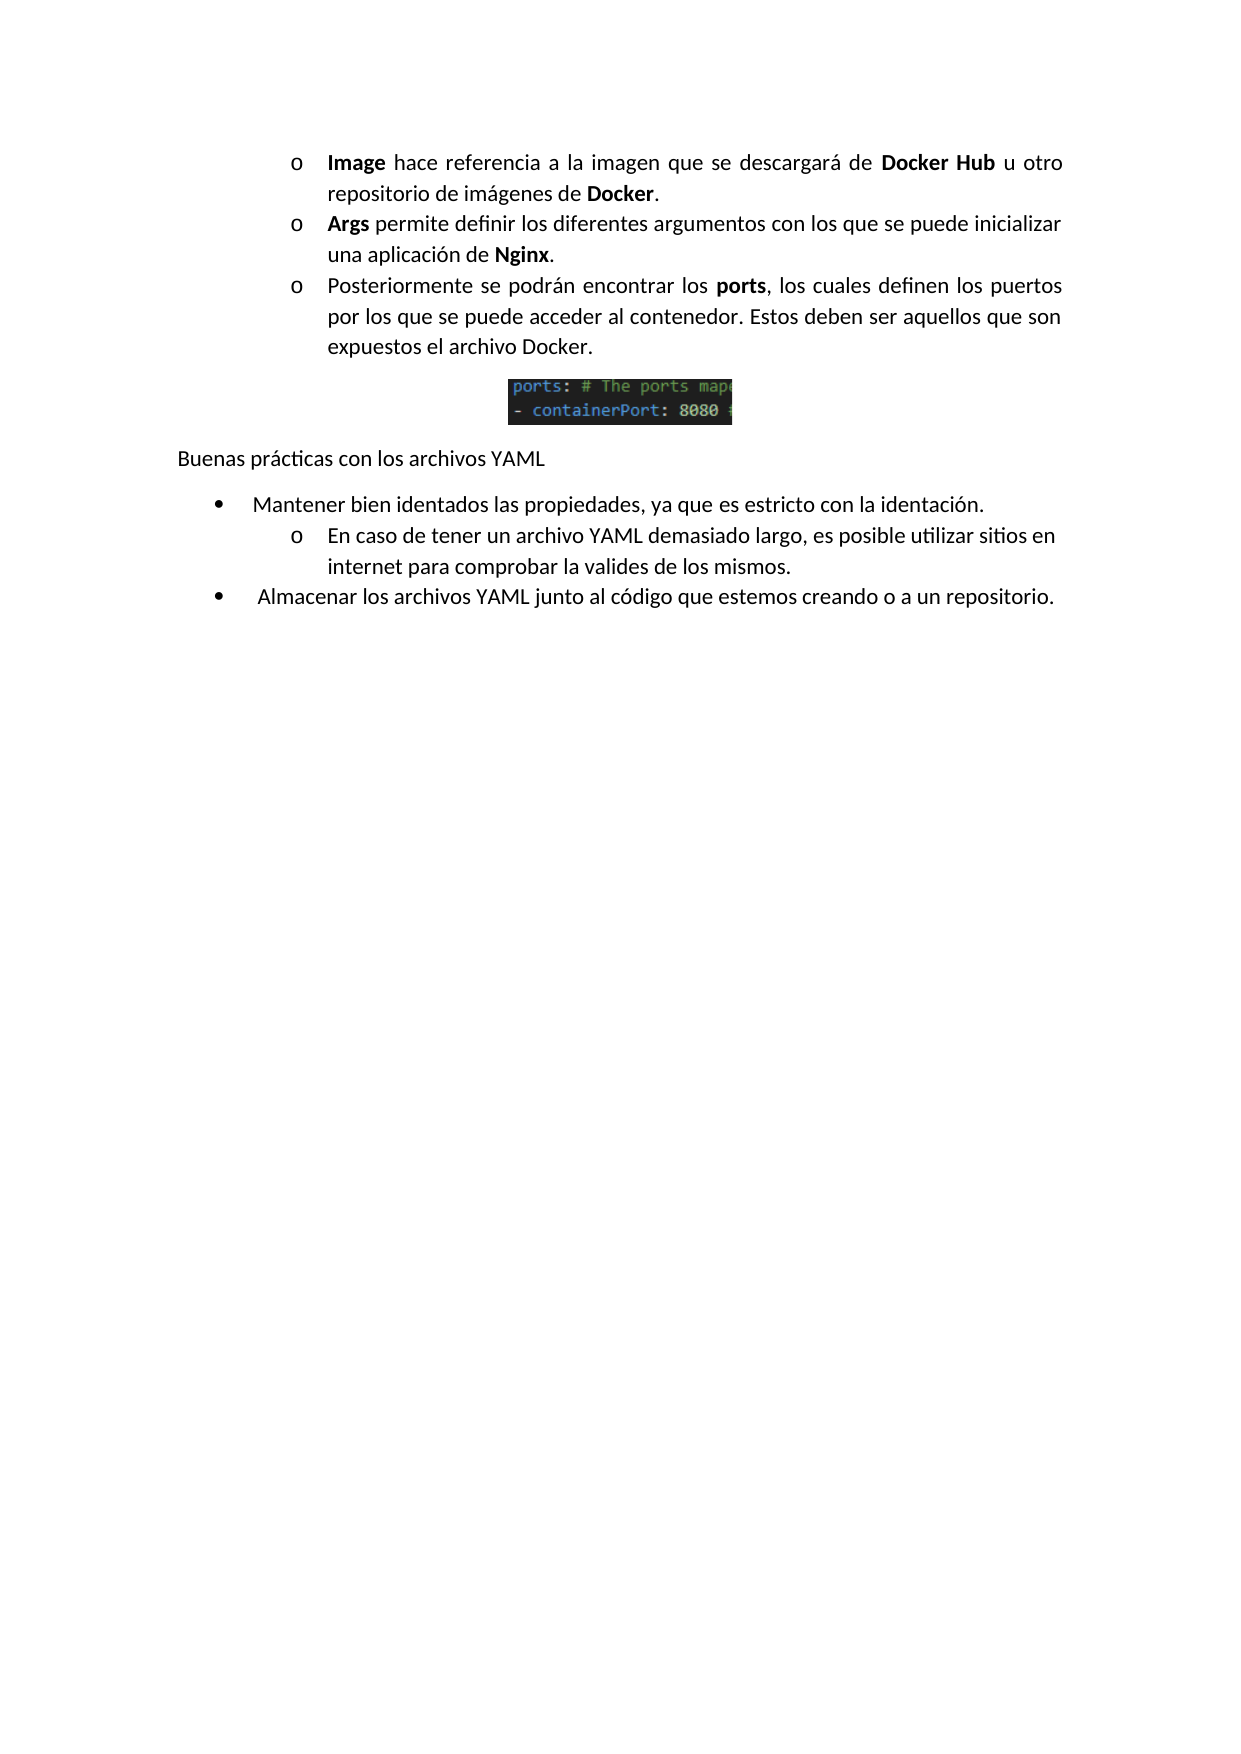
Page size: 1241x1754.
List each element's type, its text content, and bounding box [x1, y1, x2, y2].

list Almacenar los archivos YAML junto al código que estemos creando o a un repositorio. [215, 582, 1063, 610]
list Posteriormente se podrán encontrar los ports, los cuales definen los puertos por los que se puede acceder al contenedor. Estos deben ser aquellos que son expuestos el archivo Docker. [290, 271, 1063, 360]
list En caso de tener un archivo YAML demasiado largo, es posible utilizar sitios en internet para comprobar la valides de los mismos. [290, 521, 1063, 580]
text Buenas prácticas con los archivos YAML [177, 444, 1063, 472]
picture [508, 379, 733, 425]
list Image hace referencia a la imagen que se descargará de Docker Hub u otro repositorio de imágenes de Docker. [290, 148, 1063, 207]
list Args permite definir los diferentes argumentos con los que se puede inicializar una aplicación de Nginx. [290, 209, 1063, 268]
list Mantener bien identados las propiedades, ya que es estricto con la identación. [215, 491, 1063, 518]
